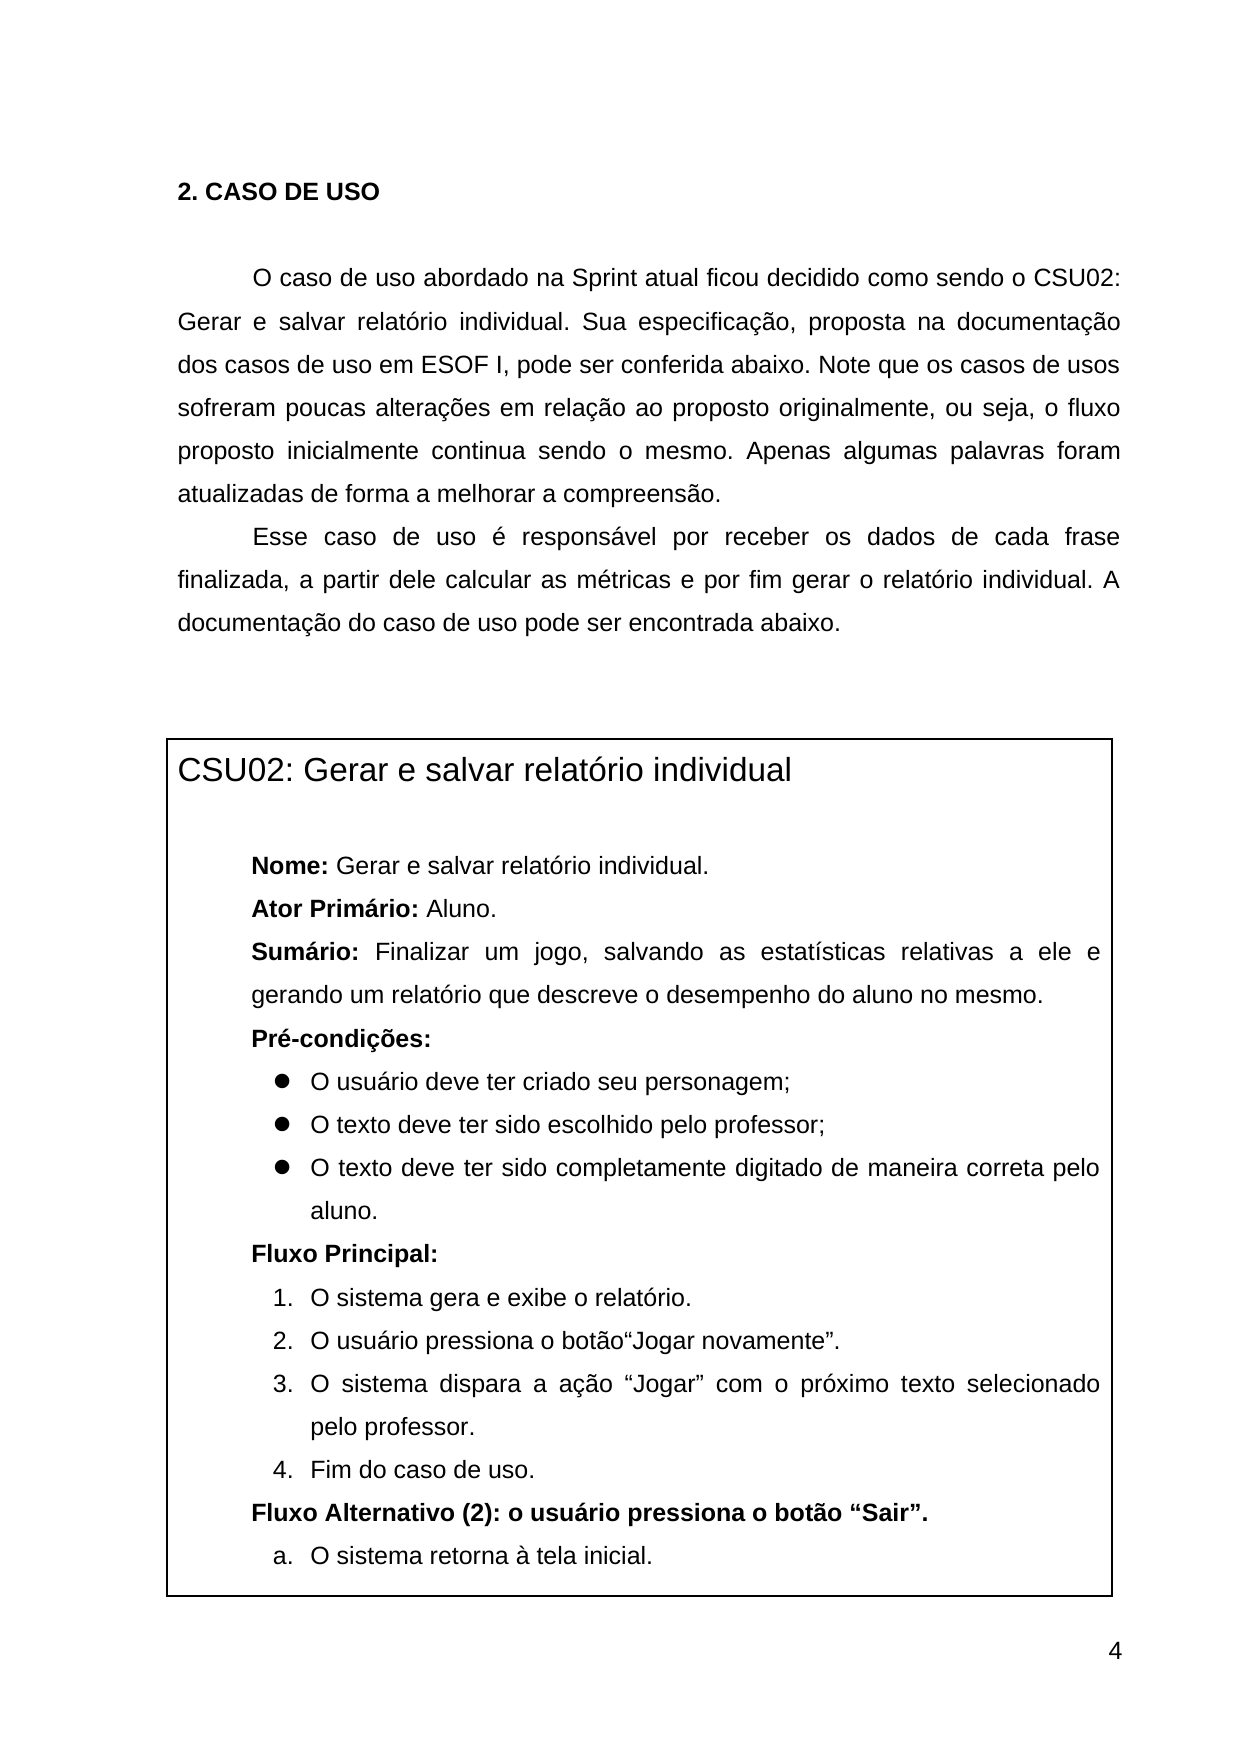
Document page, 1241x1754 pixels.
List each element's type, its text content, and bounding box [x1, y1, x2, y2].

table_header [168, 740, 1111, 1595]
text O caso de uso abordado na Sprint atual ficou decidido como sendo o CSU02: Gerar e salvar relatório individual. Sua especificação, proposta na documentação dos casos de uso em ESOF I, pode ser conferida abaixo. Note que os casos de usos sofreram poucas alterações em relação ao proposto originalmente, ou seja, o fluxo proposto inicialmente continua sendo o mesmo. Apenas algumas palavras foram atualizadas de forma a melhorar a compreensão. [177, 263, 1122, 508]
subtitle 2. CASO DE USO [177, 177, 1117, 206]
text Esse caso de uso é responsável por receber os dados de cada frase finalizada, a partir dele calcular as métricas e por fim gerar o relatório individual. A documentação do caso de uso pode ser encontrada abaixo. [177, 522, 1122, 637]
